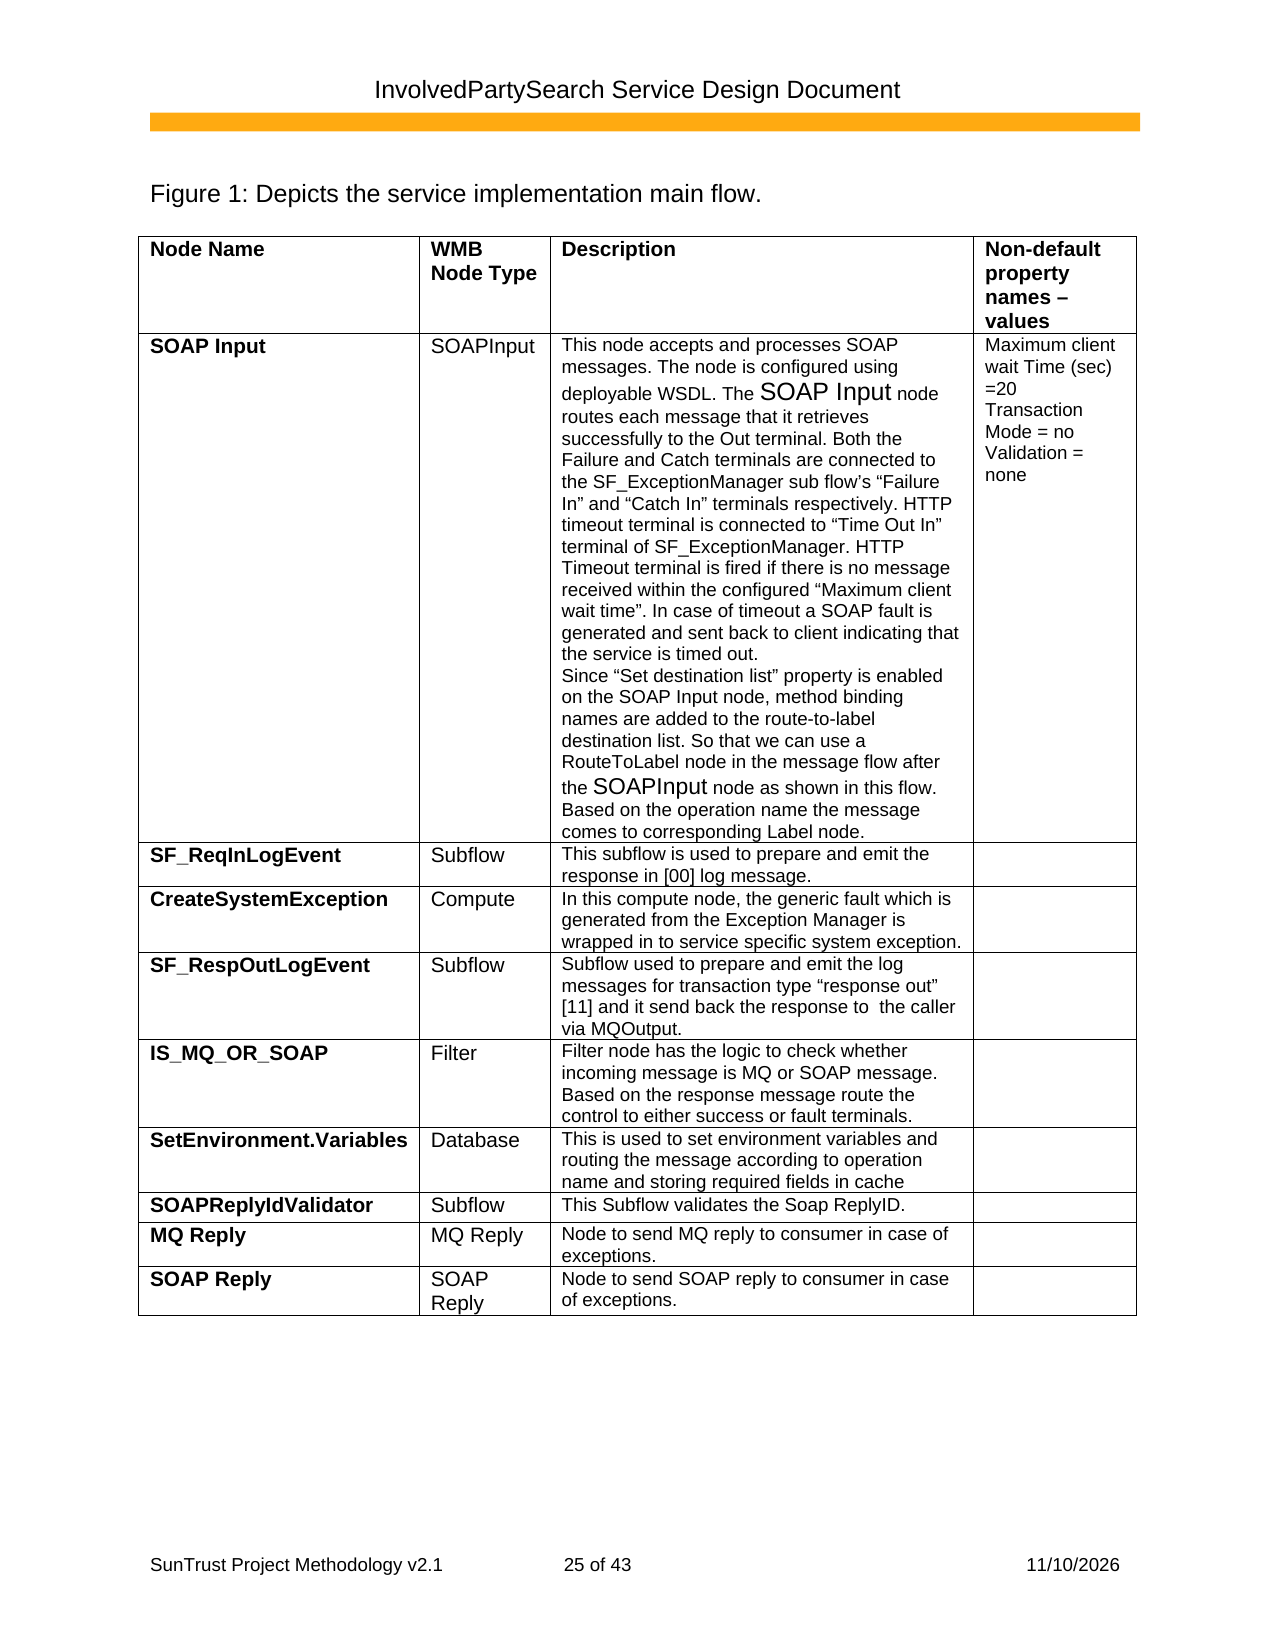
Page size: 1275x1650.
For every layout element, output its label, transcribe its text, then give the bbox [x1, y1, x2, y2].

table_header WMB Node Type [420, 237, 550, 333]
table_cell SOAPReplyIdValidator [139, 1193, 419, 1222]
table_cell [974, 1223, 1136, 1266]
table_cell [974, 1193, 1136, 1222]
table_cell SOAP Reply [139, 1267, 419, 1315]
table_cell Node to send SOAP reply to consumer in case of exceptions. [551, 1267, 973, 1315]
table_cell Database [420, 1128, 550, 1192]
table_cell [974, 843, 1136, 886]
table_cell IS_MQ_OR_SOAP [139, 1040, 419, 1127]
table_cell In this compute node, the generic fault which is generated from the Exception Manager is wrapped in to service specific system exception. [551, 887, 973, 952]
table_header Description [551, 237, 973, 333]
table_cell This subflow is used to prepare and emit the response in [00] log message. [551, 843, 973, 886]
table_cell Filter node has the logic to check whether incoming message is MQ or SOAP message. Based on the response message route the control to either success or fault terminals. [551, 1040, 973, 1127]
table_cell SOAP Reply [420, 1267, 550, 1315]
table_cell This node accepts and processes SOAP messages. The node is configured using deployable WSDL. The SOAP Input node routes each message that it retrieves successfully to the Out terminal. Both the Failure and Catch terminals are connected to the SF_ExceptionManager sub flow’s “Failure In” and “Catch In” terminals respectively. HTTP timeout terminal is connected to “Time Out In” terminal of SF_ExceptionManager. HTTP Timeout terminal is fired if there is no message received within the configured “Maximum client wait time”. In case of timeout a SOAP fault is generated and sent back to client indicating that the service is timed out. Since “Set destination list” property is enabled on the SOAP Input node, method binding names are added to the route-to-label destination list. So that we can use a RouteToLabel node in the message flow after the SOAPInput node as shown in this flow. Based on the operation name the message comes to corresponding Label node. [551, 334, 973, 842]
table_cell Subflow [420, 953, 550, 1039]
table_cell SetEnvironment.Variables [139, 1128, 419, 1192]
table_cell CreateSystemException [139, 887, 419, 952]
table_cell [974, 953, 1136, 1039]
table_cell MQ Reply [420, 1223, 550, 1266]
table_cell Subflow [420, 843, 550, 886]
table_cell Maximum client wait Time (sec) =20 Transaction Mode = no Validation = none [974, 334, 1136, 842]
table_cell This Subflow validates the Soap ReplyID. [551, 1193, 973, 1222]
table_cell MQ Reply [139, 1223, 419, 1266]
table_cell Subflow [420, 1193, 550, 1222]
table_cell This is used to set environment variables and routing the message according to operation name and storing required fields in cache [551, 1128, 973, 1192]
table_cell [974, 1040, 1136, 1127]
table_cell Filter [420, 1040, 550, 1127]
table_cell SOAP Input [139, 334, 419, 842]
table_cell SF_RespOutLogEvent [139, 953, 419, 1039]
table_cell SF_ReqInLogEvent [139, 843, 419, 886]
table_header Node Name [139, 237, 419, 333]
table_cell Subflow used to prepare and emit the log messages for transaction type “response out” [11] and it send back the response to the caller via MQOutput. [551, 953, 973, 1039]
table_cell SOAPInput [420, 334, 550, 842]
table_cell Node to send MQ reply to consumer in case of exceptions. [551, 1223, 973, 1266]
table_cell [974, 887, 1136, 952]
table_cell Compute [420, 887, 550, 952]
table_cell [974, 1128, 1136, 1192]
table_header Non-default property names – values [974, 237, 1136, 333]
table_cell [974, 1267, 1136, 1315]
text Figure 1: Depicts the service implementation main flow. [150, 179, 1125, 207]
